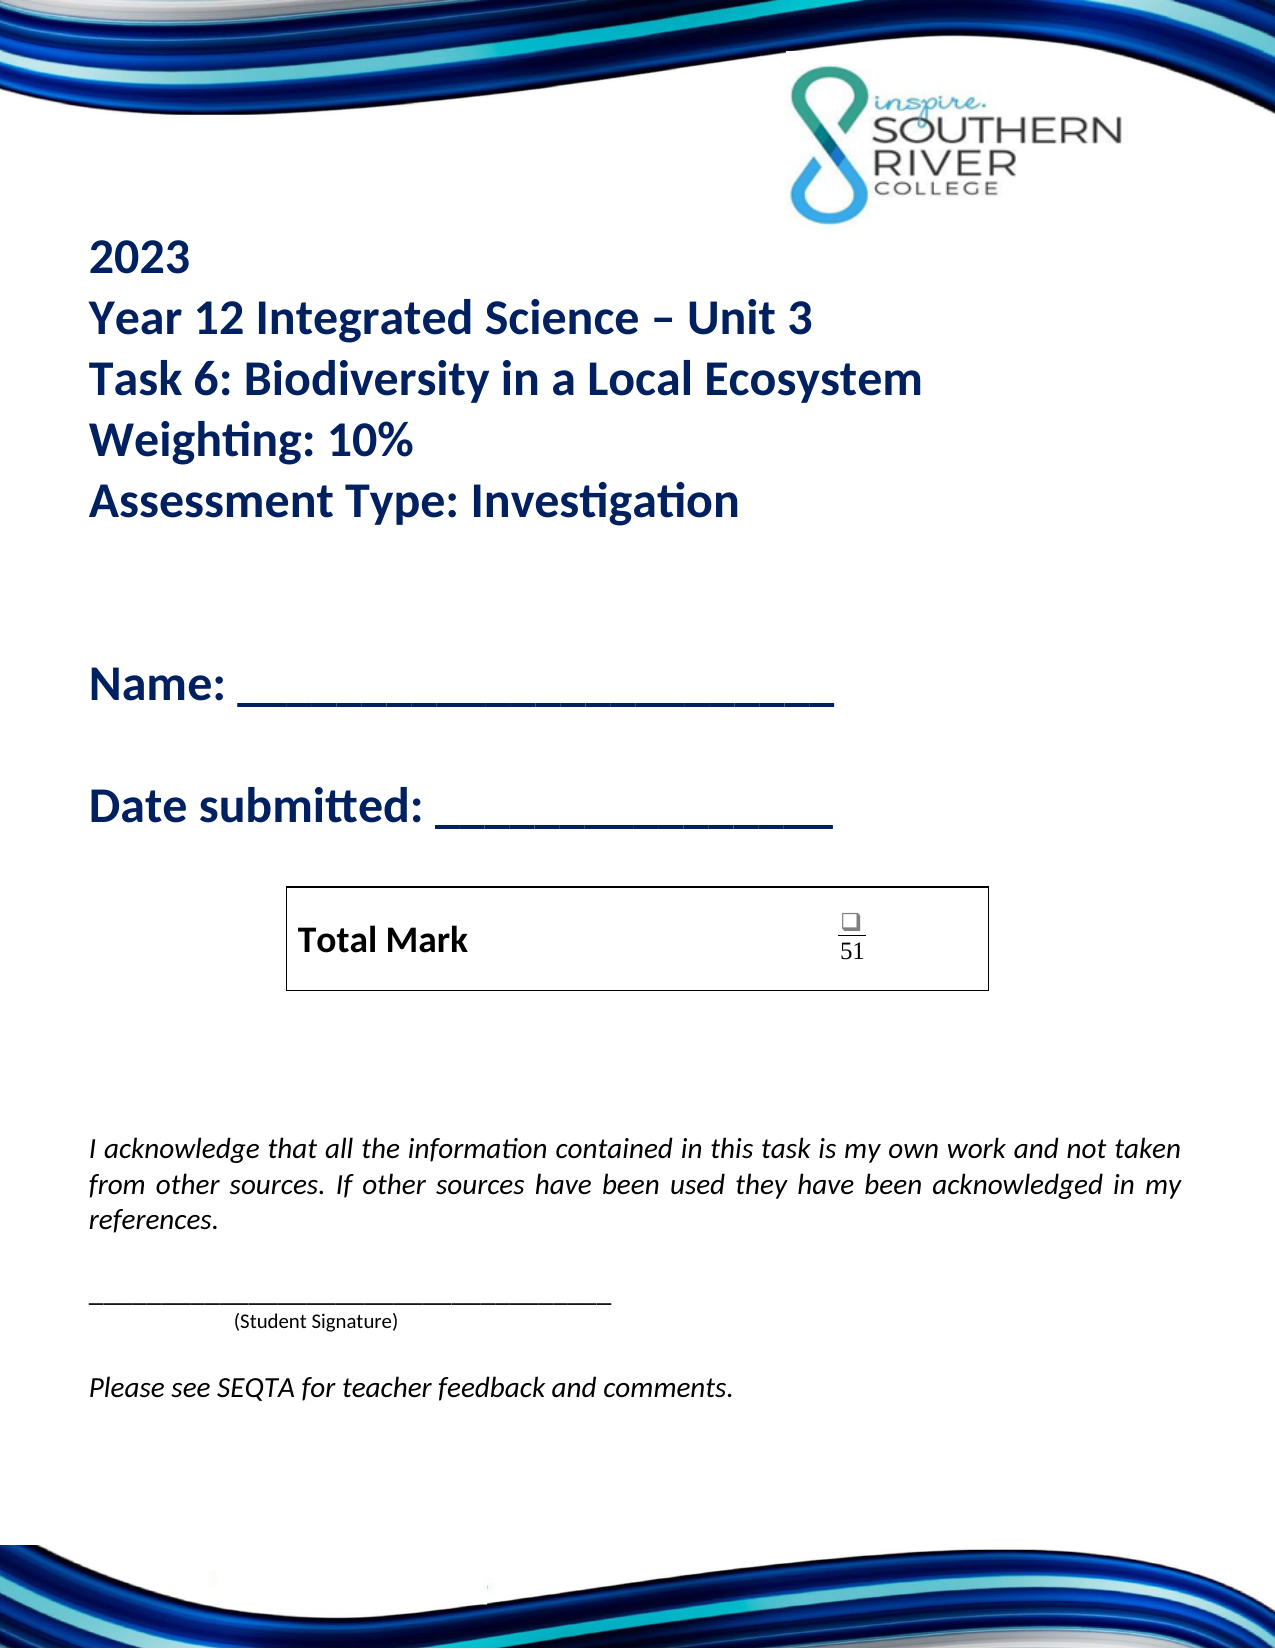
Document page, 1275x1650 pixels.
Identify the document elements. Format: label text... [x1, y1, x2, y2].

text Name: ________________________ [89, 652, 1186, 713]
table_header [715, 888, 988, 990]
text Please see SEQTA for teacher feedback and comments. [89, 1369, 1186, 1405]
text I acknowledge that all the information contained in this task is my own work and not taken from other sources. If other sources have been used they have been acknowledged in my references. [89, 1130, 1186, 1237]
text Weighting: 10% [89, 408, 1186, 469]
text Assessment Type: Investigation [89, 469, 1186, 530]
table_header Total Mark [287, 888, 714, 990]
text (Student Signature) [89, 1308, 1186, 1334]
text Date submitted: ________________ [89, 774, 1186, 835]
text Task 6: Biodiversity in a Local Ecosystem [89, 347, 1186, 408]
picture [0, 1545, 1275, 1648]
picture [0, 0, 1275, 225]
text 2023 [89, 225, 1186, 286]
text Year 12 Integrated Science – Unit 3 [89, 286, 1186, 347]
text ____________________________________ [89, 1273, 1186, 1308]
